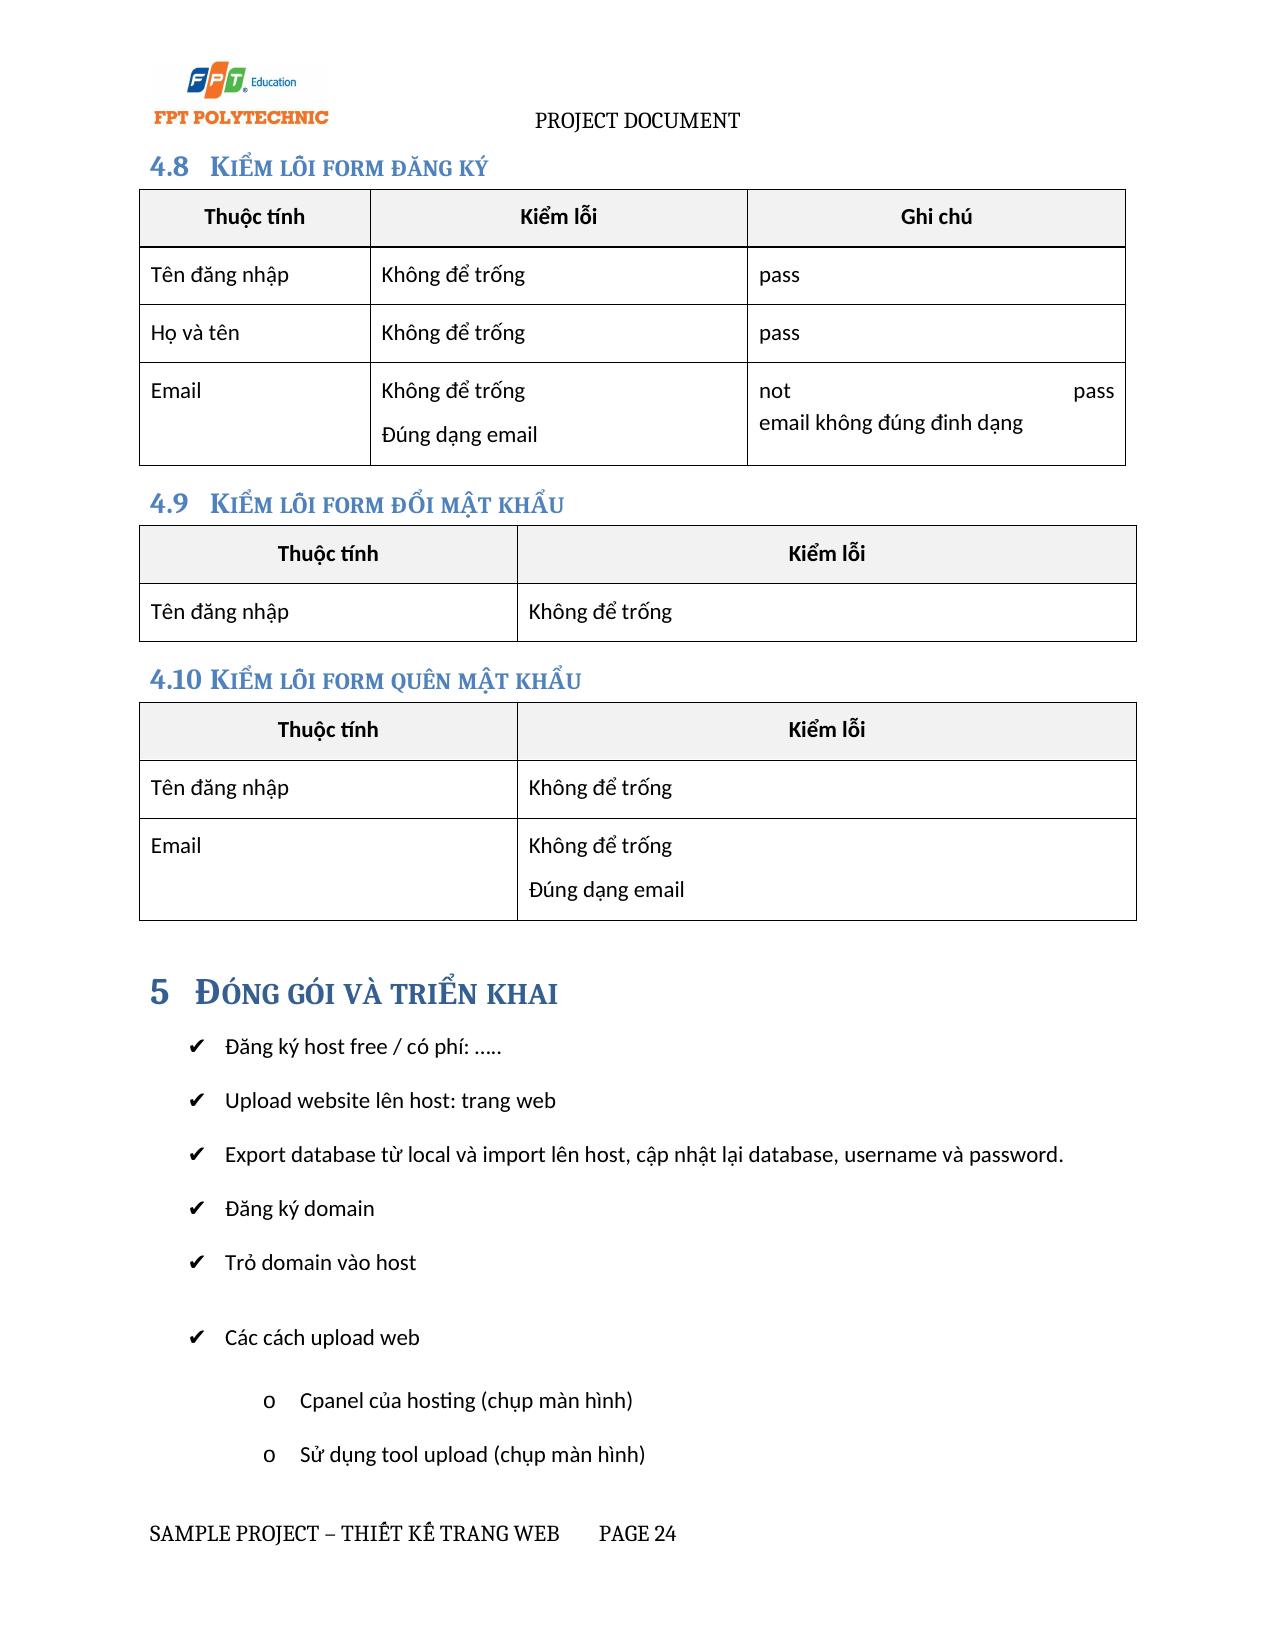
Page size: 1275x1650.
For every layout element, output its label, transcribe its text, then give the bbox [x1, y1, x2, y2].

table_cell Không để trống [371, 305, 747, 362]
list Export database từ local và import lên host, cập nhật lại database, username và password. [187, 1128, 1125, 1176]
table_header Kiểm lỗi [371, 190, 747, 246]
table_cell Email [140, 363, 370, 465]
table_cell pass [748, 305, 1125, 362]
table_cell not pass email không đúng đinh dạng [748, 363, 1125, 465]
table_header Kiểm lỗi [518, 526, 1136, 583]
picture [150, 59, 331, 129]
table_header Thuộc tính [140, 190, 370, 246]
table_header Thuộc tính [140, 526, 517, 583]
subtitle Kiểm lỗi form đổi mật khẩu [150, 487, 1125, 520]
list Cpanel của hosting (chụp màn hình) [262, 1386, 1125, 1415]
table_cell Họ và tên [140, 305, 370, 362]
table_cell Không để trống Đúng dạng email [371, 363, 747, 465]
list Các cách upload web [187, 1311, 1125, 1358]
table_cell Không để trống [518, 761, 1136, 817]
list Đăng ký host free / có phí: ….. [187, 1021, 1125, 1068]
table_cell Email [140, 819, 517, 920]
table_cell Tên đăng nhập [140, 761, 517, 817]
table_cell Không để trống [371, 248, 747, 304]
table_cell Tên đăng nhập [140, 248, 370, 304]
list Upload website lên host: trang web [187, 1074, 1125, 1122]
list Sử dụng tool upload (chụp màn hình) [262, 1440, 1125, 1469]
subtitle Kiểm lỗi form quên mật khẩu [150, 663, 1125, 697]
table_cell Tên đăng nhập [140, 584, 517, 641]
table_header Ghi chú [748, 190, 1125, 246]
table_header Kiểm lỗi [518, 703, 1136, 759]
subtitle Đóng gói và triển khai [150, 971, 1125, 1014]
list Trỏ domain vào host [187, 1236, 1125, 1283]
table_cell Không để trống [518, 584, 1136, 641]
list Đăng ký domain [187, 1182, 1125, 1229]
table_header Thuộc tính [140, 703, 517, 759]
table_cell pass [748, 248, 1125, 304]
table_cell Không để trống Đúng dạng email [518, 819, 1136, 920]
subtitle Kiểm lỗi form đăng ký [150, 150, 1125, 183]
